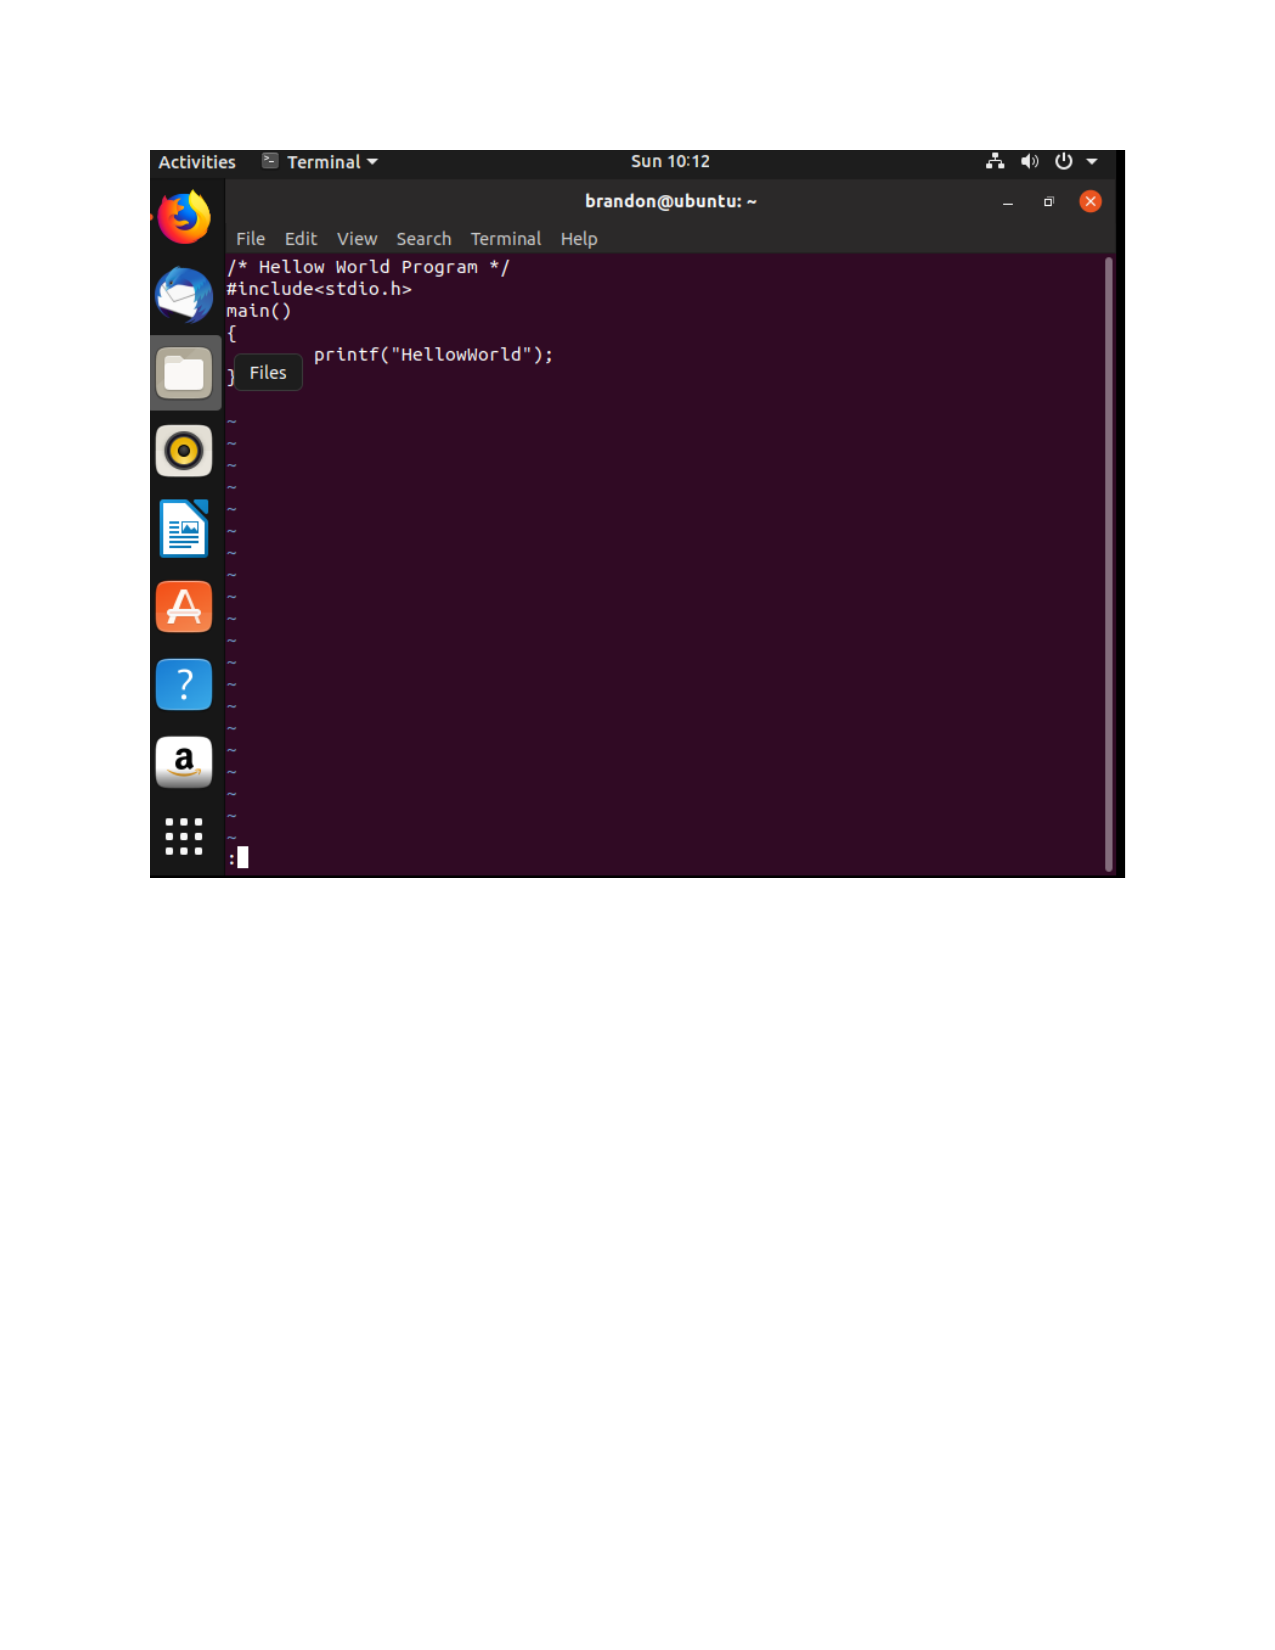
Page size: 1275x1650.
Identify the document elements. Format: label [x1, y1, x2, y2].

picture [150, 150, 1125, 878]
